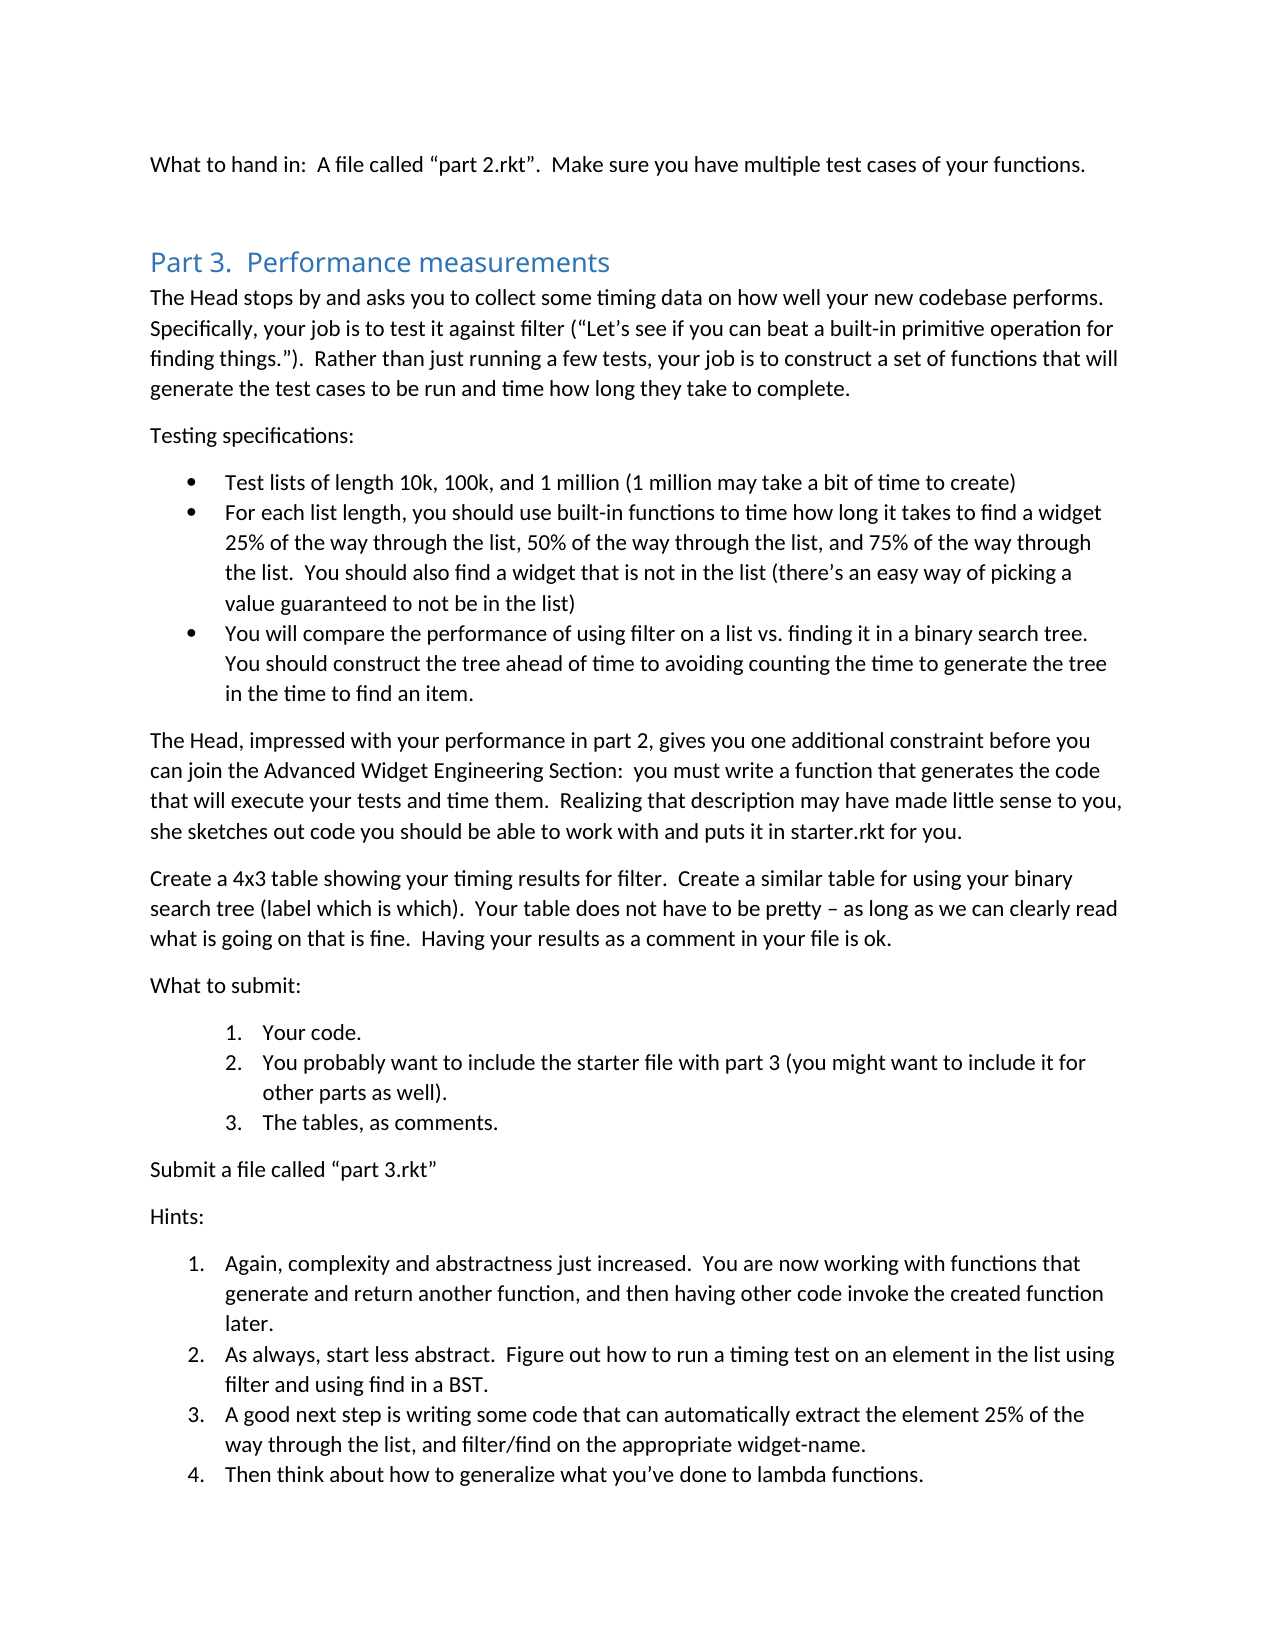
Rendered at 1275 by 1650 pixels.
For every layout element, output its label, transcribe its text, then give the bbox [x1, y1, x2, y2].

text Testing specifications: [150, 421, 1125, 449]
list Your code. [225, 1018, 1125, 1046]
subtitle Part 3. Performance measurements [150, 244, 1125, 281]
text The Head stops by and asks you to collect some timing data on how well your new codebase performs. Specifically, your job is to test it against filter (“Let’s see if you can beat a built-in primitive operation for finding things.”). Rather than just running a few tests, your job is to construct a set of functions that will generate the test cases to be run and time how long they take to complete. [150, 283, 1125, 402]
text Submit a file called “part 3.rkt” [150, 1155, 1125, 1183]
text Create a 4x3 table showing your timing results for filter. Create a similar table for using your binary search tree (label which is which). Your table does not have to be pretty – as long as we can clearly read what is going on that is fine. Having your results as a comment in your file is ok. [150, 864, 1125, 952]
text What to hand in: A file called “part 2.rkt”. Make sure you have multiple test cases of your functions. [150, 150, 1125, 178]
list Again, complexity and abstractness just increased. You are now working with functions that generate and return another function, and then having other code invoke the created function later. [187, 1249, 1125, 1338]
text The Head, impressed with your performance in part 2, gives you one additional constraint before you can join the Advanced Widget Engineering Section: you must write a function that generates the code that will execute your tests and time them. Realizing that description may have made little sense to you, she sketches out code you should be able to work with and puts it in starter.rkt for you. [150, 726, 1125, 845]
text Hints: [150, 1202, 1125, 1230]
text What to submit: [150, 971, 1125, 999]
list A good next step is writing some code that can automatically extract the element 25% of the way through the list, and filter/find on the appropriate widget-name. [187, 1400, 1125, 1458]
list Test lists of length 10k, 100k, and 1 million (1 million may take a bit of time to create) [187, 468, 1125, 496]
list Then think about how to generalize what you’ve done to lambda functions. [187, 1461, 1125, 1489]
list You probably want to include the starter file with part 3 (you might want to include it for other parts as well). [225, 1048, 1125, 1106]
list The tables, as comments. [225, 1108, 1125, 1137]
list As always, start less abstract. Figure out how to run a timing test on an element in the list using filter and using find in a BST. [187, 1340, 1125, 1398]
list For each list length, you should use built-in functions to time how long it takes to find a widget 25% of the way through the list, 50% of the way through the list, and 75% of the way through the list. You should also find a widget that is not in the list (there’s an easy way of picking a value guaranteed to not be in the list) [187, 498, 1125, 617]
list You will compare the performance of using filter on a list vs. finding it in a binary search tree. You should construct the tree ahead of time to avoiding counting the time to generate the tree in the time to find an item. [187, 619, 1125, 707]
